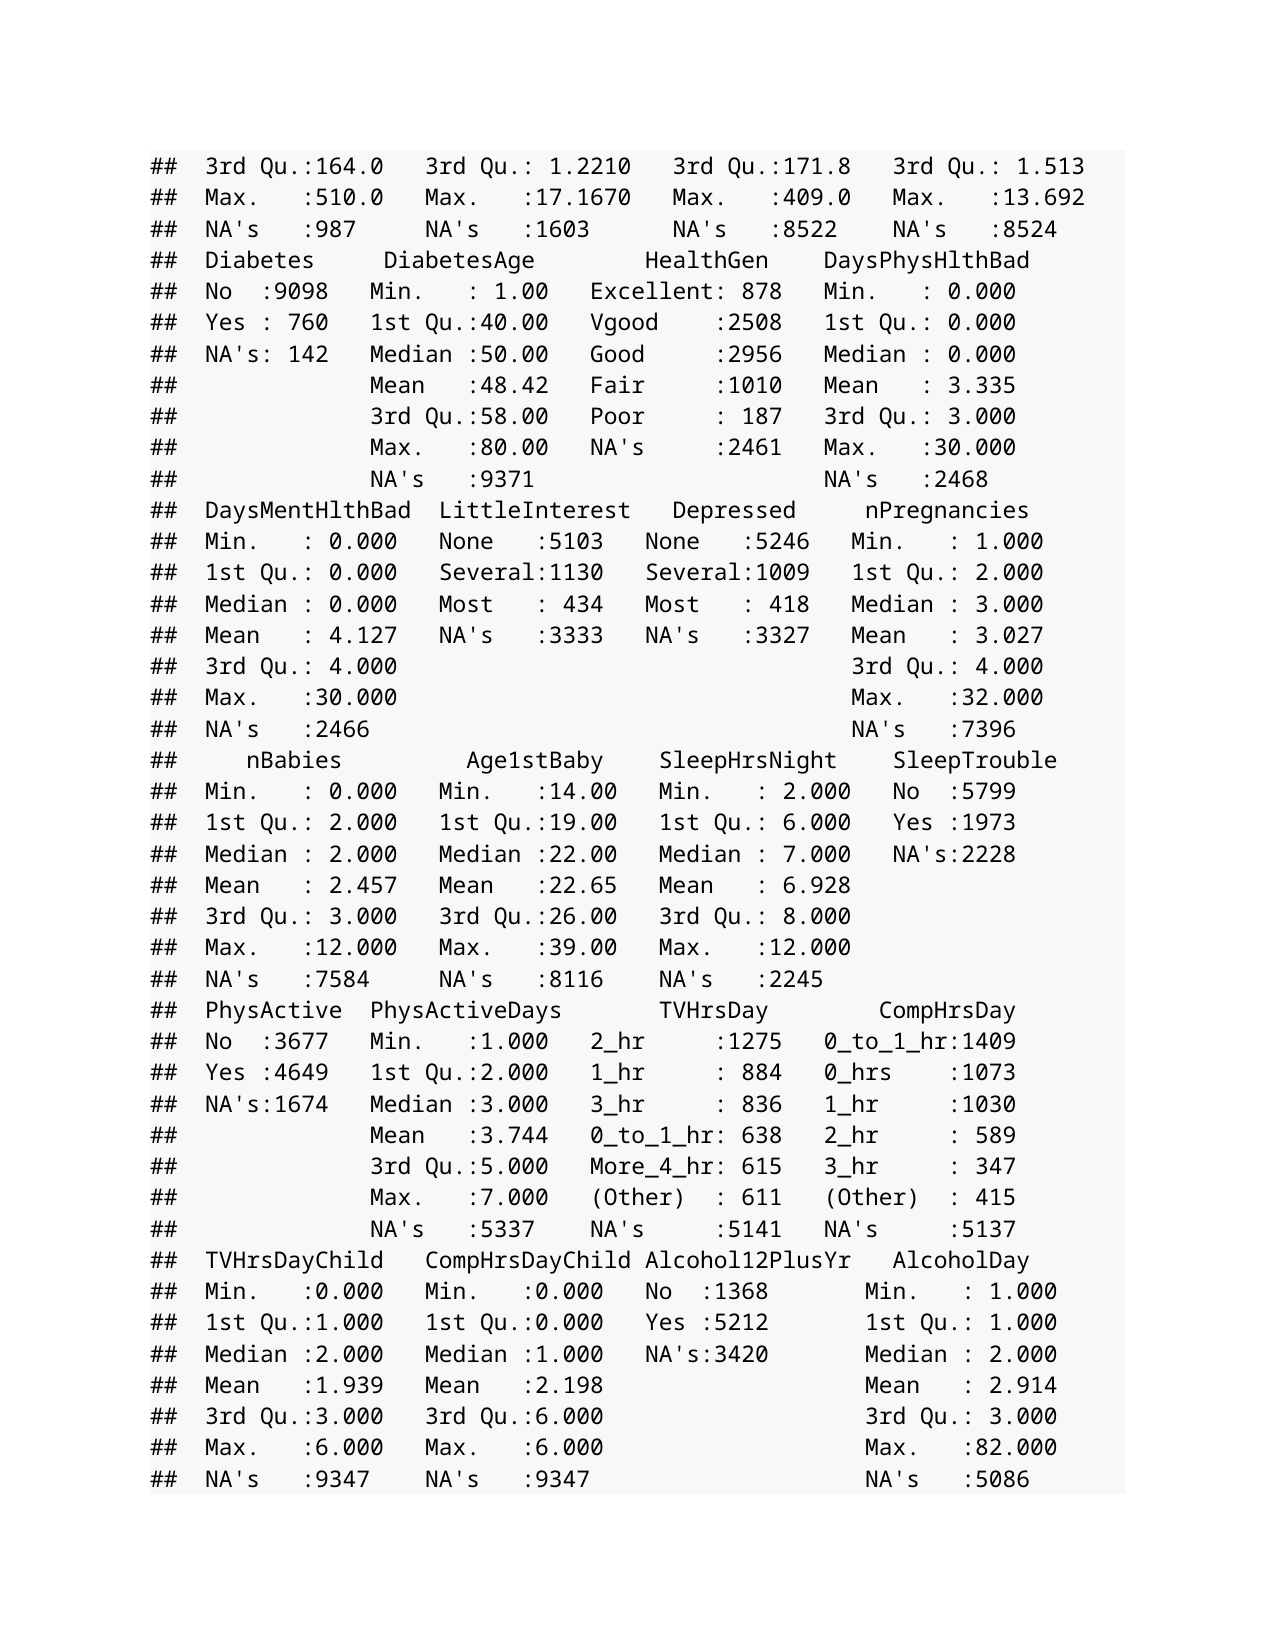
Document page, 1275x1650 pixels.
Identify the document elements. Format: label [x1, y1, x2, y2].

text [150, 150, 1125, 1494]
